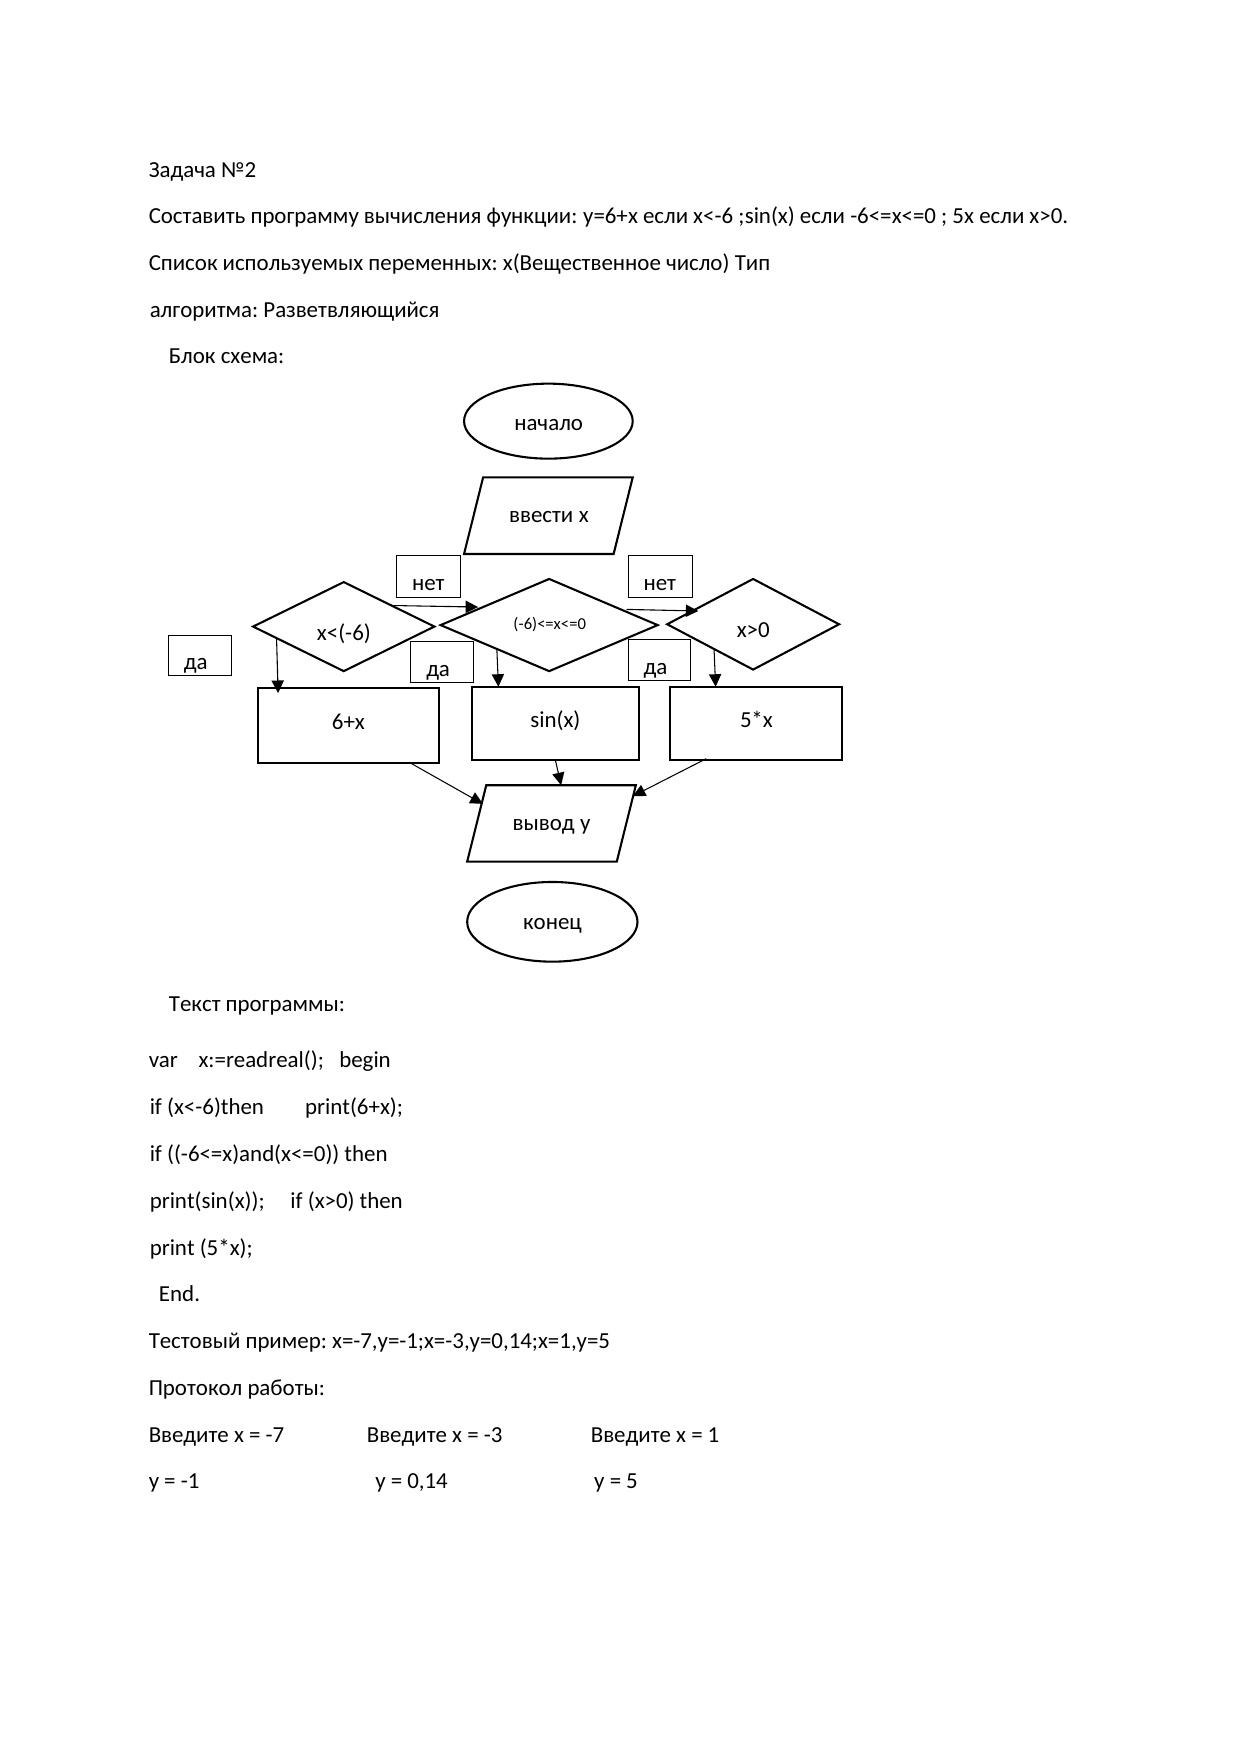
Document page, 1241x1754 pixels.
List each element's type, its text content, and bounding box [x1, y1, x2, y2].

text Тестовый пример: х=-7,у=-1;х=-3,у=0,14;х=1,у=5 [148, 1326, 1075, 1354]
text Введите х = -7 Введите х = -3 Введите х = 1 [148, 1420, 1075, 1448]
text у = -1 у = 0,14 у = 5 [148, 1466, 1075, 1494]
text Составить программу вычисления функции: y=6+x если х<-6 ;sin(x) если -6<=x<=0 ; 5x если х>0. [148, 201, 1075, 229]
text var x:=readreal(); begin if (x<-6)then print(6+x); if ((-6<=x)and(x<=0)) then print(sin(x)); if (x>0) then print (5*x); [148, 1046, 410, 1261]
text End. [148, 1279, 410, 1307]
text Задача №2 [148, 155, 1075, 183]
text Список используемых переменных: х(Вещественное число) Тип алгоритма: Разветвляющийся [148, 248, 772, 323]
text Протокол работы: [148, 1373, 1075, 1401]
